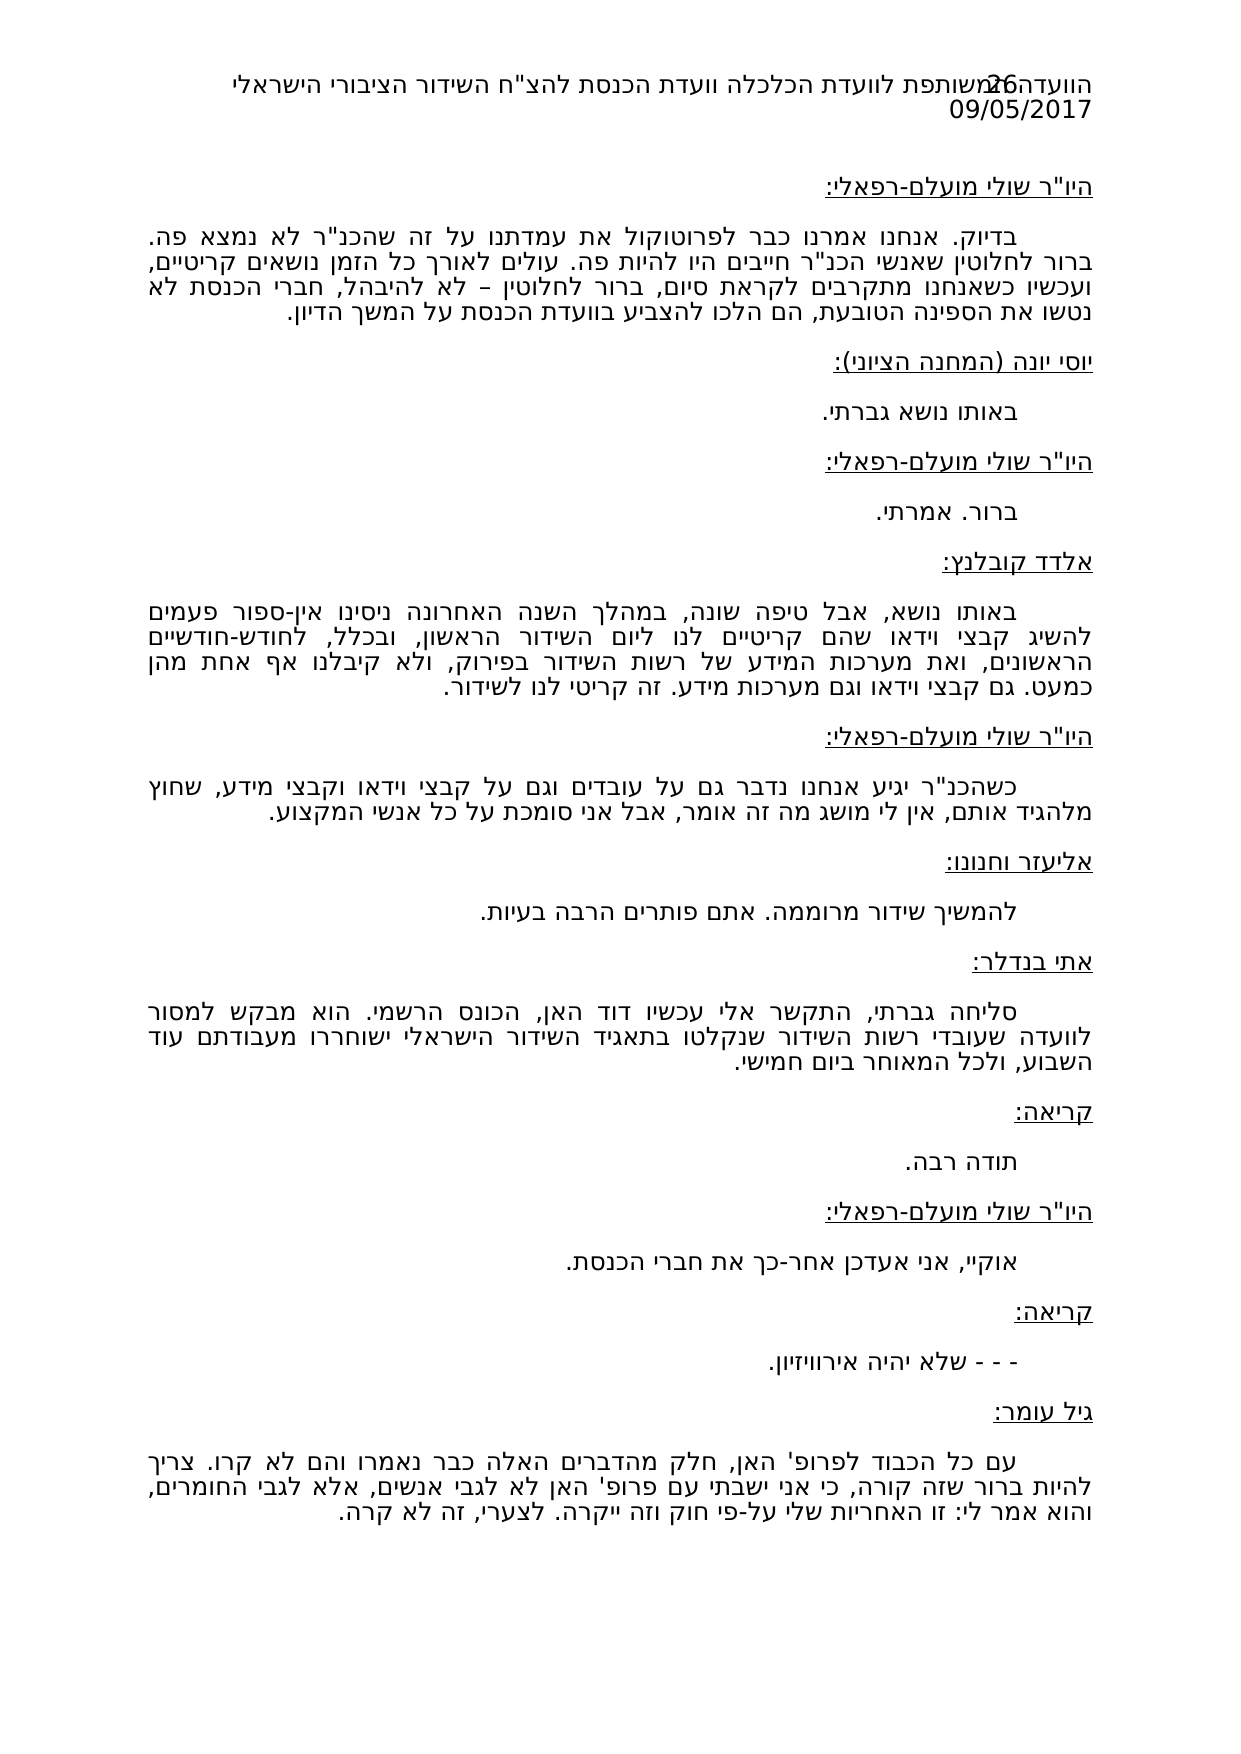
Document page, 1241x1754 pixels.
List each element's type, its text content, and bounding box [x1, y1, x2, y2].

text - - - שלא יהיה אירוויזיון. [147, 1350, 1093, 1375]
text ברור. אמרתי. [147, 500, 1093, 525]
text באותו נושא, אבל טיפה שונה, במהלך השנה האחרונה ניסינו אין-ספור פעמים להשיג קבצי וידאו שהם קריטיים לנו ליום השידור הראשון, ובכלל, לחודש-חודשיים הראשונים, ואת מערכות המידע של רשות השידור בפירוק, ולא קיבלנו אף אחת מהן כמעט. גם קבצי וידאו וגם מערכות מידע. זה קריטי לנו לשידור. [147, 600, 1093, 700]
text באותו נושא גברתי. [147, 400, 1093, 425]
text גיל עומר: [147, 1400, 1093, 1425]
text סליחה גברתי, התקשר אלי עכשיו דוד האן, הכונס הרשמי. הוא מבקש למסור לוועדה שעובדי רשות השידור שנקלטו בתאגיד השידור הישראלי ישוחררו מעבודתם עוד השבוע, ולכל המאוחר ביום חמישי. [147, 1000, 1093, 1075]
text עם כל הכבוד לפרופ' האן, חלק מהדברים האלה כבר נאמרו והם לא קרו. צריך להיות ברור שזה קורה, כי אני ישבתי עם פרופ' האן לא לגבי אנשים, אלא לגבי החומרים, והוא אמר לי: זו האחריות שלי על-פי חוק וזה ייקרה. לצערי, זה לא קרה. [147, 1450, 1093, 1525]
text אלדד קובלנץ: [147, 550, 1093, 575]
text בדיוק. אנחנו אמרנו כבר לפרוטוקול את עמדתנו על זה שהכנ"ר לא נמצא פה. ברור לחלוטין שאנשי הכנ"ר חייבים היו להיות פה. עולים לאורך כל הזמן נושאים קריטיים, ועכשיו כשאנחנו מתקרבים לקראת סיום, ברור לחלוטין – לא להיבהל, חברי הכנסת לא נטשו את הספינה הטובעת, הם הלכו להצביע בוועדת הכנסת על המשך הדיון. [147, 225, 1093, 325]
text היו"ר שולי מועלם-רפאלי: [147, 450, 1093, 475]
text קריאה: [147, 1300, 1093, 1325]
text תודה רבה. [147, 1150, 1093, 1175]
text אליעזר וחנונו: [147, 850, 1093, 875]
text להמשיך שידור מרוממה. אתם פותרים הרבה בעיות. [147, 900, 1093, 925]
text אתי בנדלר: [147, 950, 1093, 975]
text קריאה: [147, 1100, 1093, 1125]
text היו"ר שולי מועלם-רפאלי: [147, 1200, 1093, 1225]
text כשהכנ"ר יגיע אנחנו נדבר גם על עובדים וגם על קבצי וידאו וקבצי מידע, שחוץ מלהגיד אותם, אין לי מושג מה זה אומר, אבל אני סומכת על כל אנשי המקצוע. [147, 775, 1093, 825]
text היו"ר שולי מועלם-רפאלי: [147, 175, 1093, 200]
text יוסי יונה (המחנה הציוני): [147, 350, 1093, 375]
text אוקיי, אני אעדכן אחר-כך את חברי הכנסת. [147, 1250, 1093, 1275]
text היו"ר שולי מועלם-רפאלי: [147, 725, 1093, 750]
